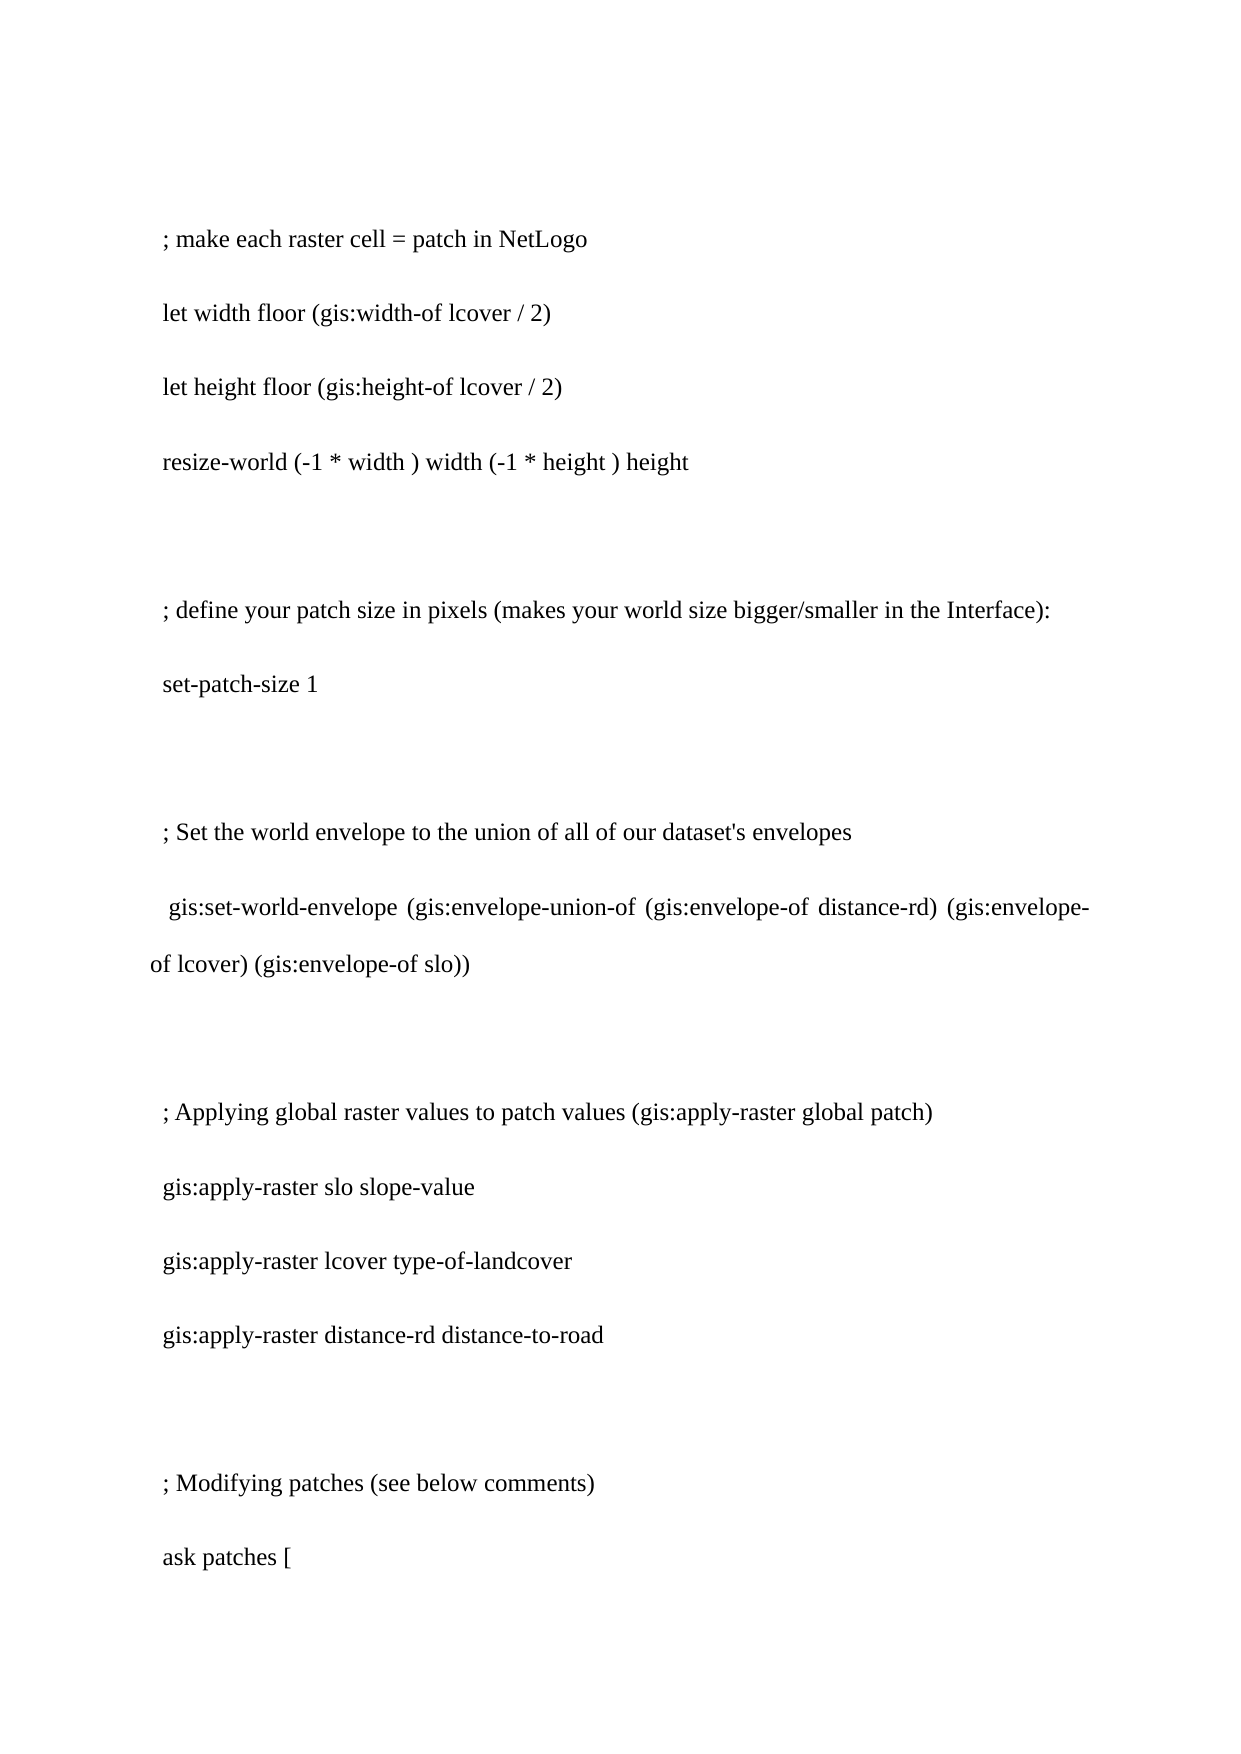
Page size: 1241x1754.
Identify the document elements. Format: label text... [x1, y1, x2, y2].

text gis:apply-raster distance-rd distance-to-road [150, 1320, 1090, 1349]
text let height floor (gis:height-of lcover / 2) [150, 372, 1090, 401]
text ; define your patch size in pixels (makes your world size bigger/smaller in the Interface): [150, 595, 1090, 624]
text ask patches [ [150, 1542, 1090, 1571]
text ; Applying global raster values to patch values (gis:apply-raster global patch) [150, 1097, 1090, 1126]
text ; make each raster cell = patch in NetLogo [150, 224, 1090, 253]
text gis:apply-raster slo slope-value [150, 1172, 1090, 1200]
text gis:apply-raster lcover type-of-landcover [150, 1246, 1090, 1274]
text set-patch-size 1 [150, 669, 1090, 698]
text let width floor (gis:width-of lcover / 2) [150, 298, 1090, 327]
text resize-world (-1 * width ) width (-1 * height ) height [150, 447, 1090, 475]
text ; Modifying patches (see below comments) [150, 1468, 1090, 1497]
text ; Set the world envelope to the union of all of our dataset's envelopes [150, 817, 1090, 846]
text gis:set-world-envelope (gis:envelope-union-of (gis:envelope-of distance-rd) (gis:envelope-of lcover) (gis:envelope-of slo)) [150, 892, 1090, 978]
